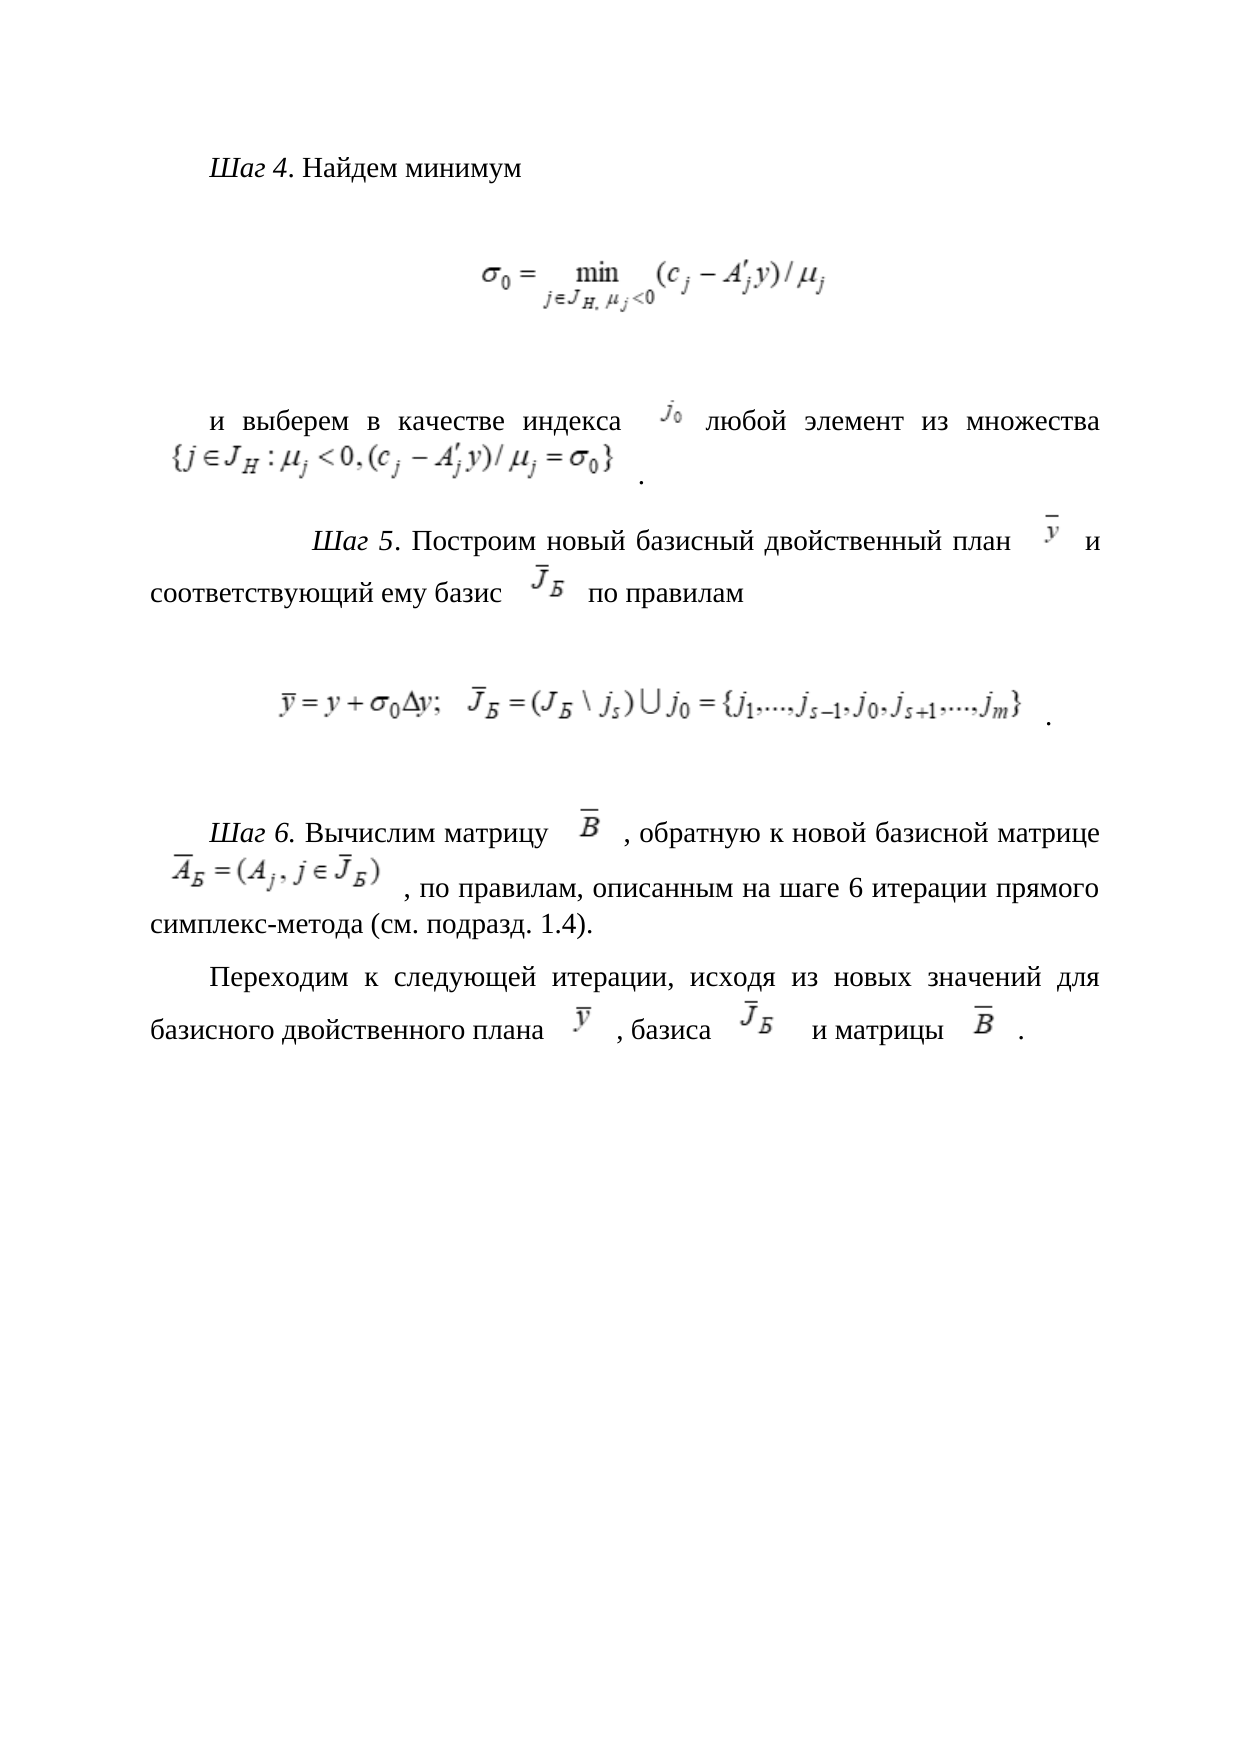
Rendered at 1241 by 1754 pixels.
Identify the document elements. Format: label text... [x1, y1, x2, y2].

text Шаг 6. Вычислим матрицу , обратную к новой базисной матрице , по правилам, описанным на шаге 6 итерации прямого симплекс-метода (см. подразд. 1.4). [150, 803, 1101, 940]
text Переходим к следующей итерации, исходя из новых значений для базисного двойственного плана , базиса и матрицы . [150, 959, 1101, 1046]
text Шаг 4. Найдем минимум [150, 150, 1101, 183]
text . [150, 681, 1101, 731]
text и выберем в качестве индекса любой элемент из множества . [150, 391, 1101, 490]
text Шаг 5. Построим новый базисный двойственный план и соответствующий ему базис по правилам [150, 510, 1101, 609]
